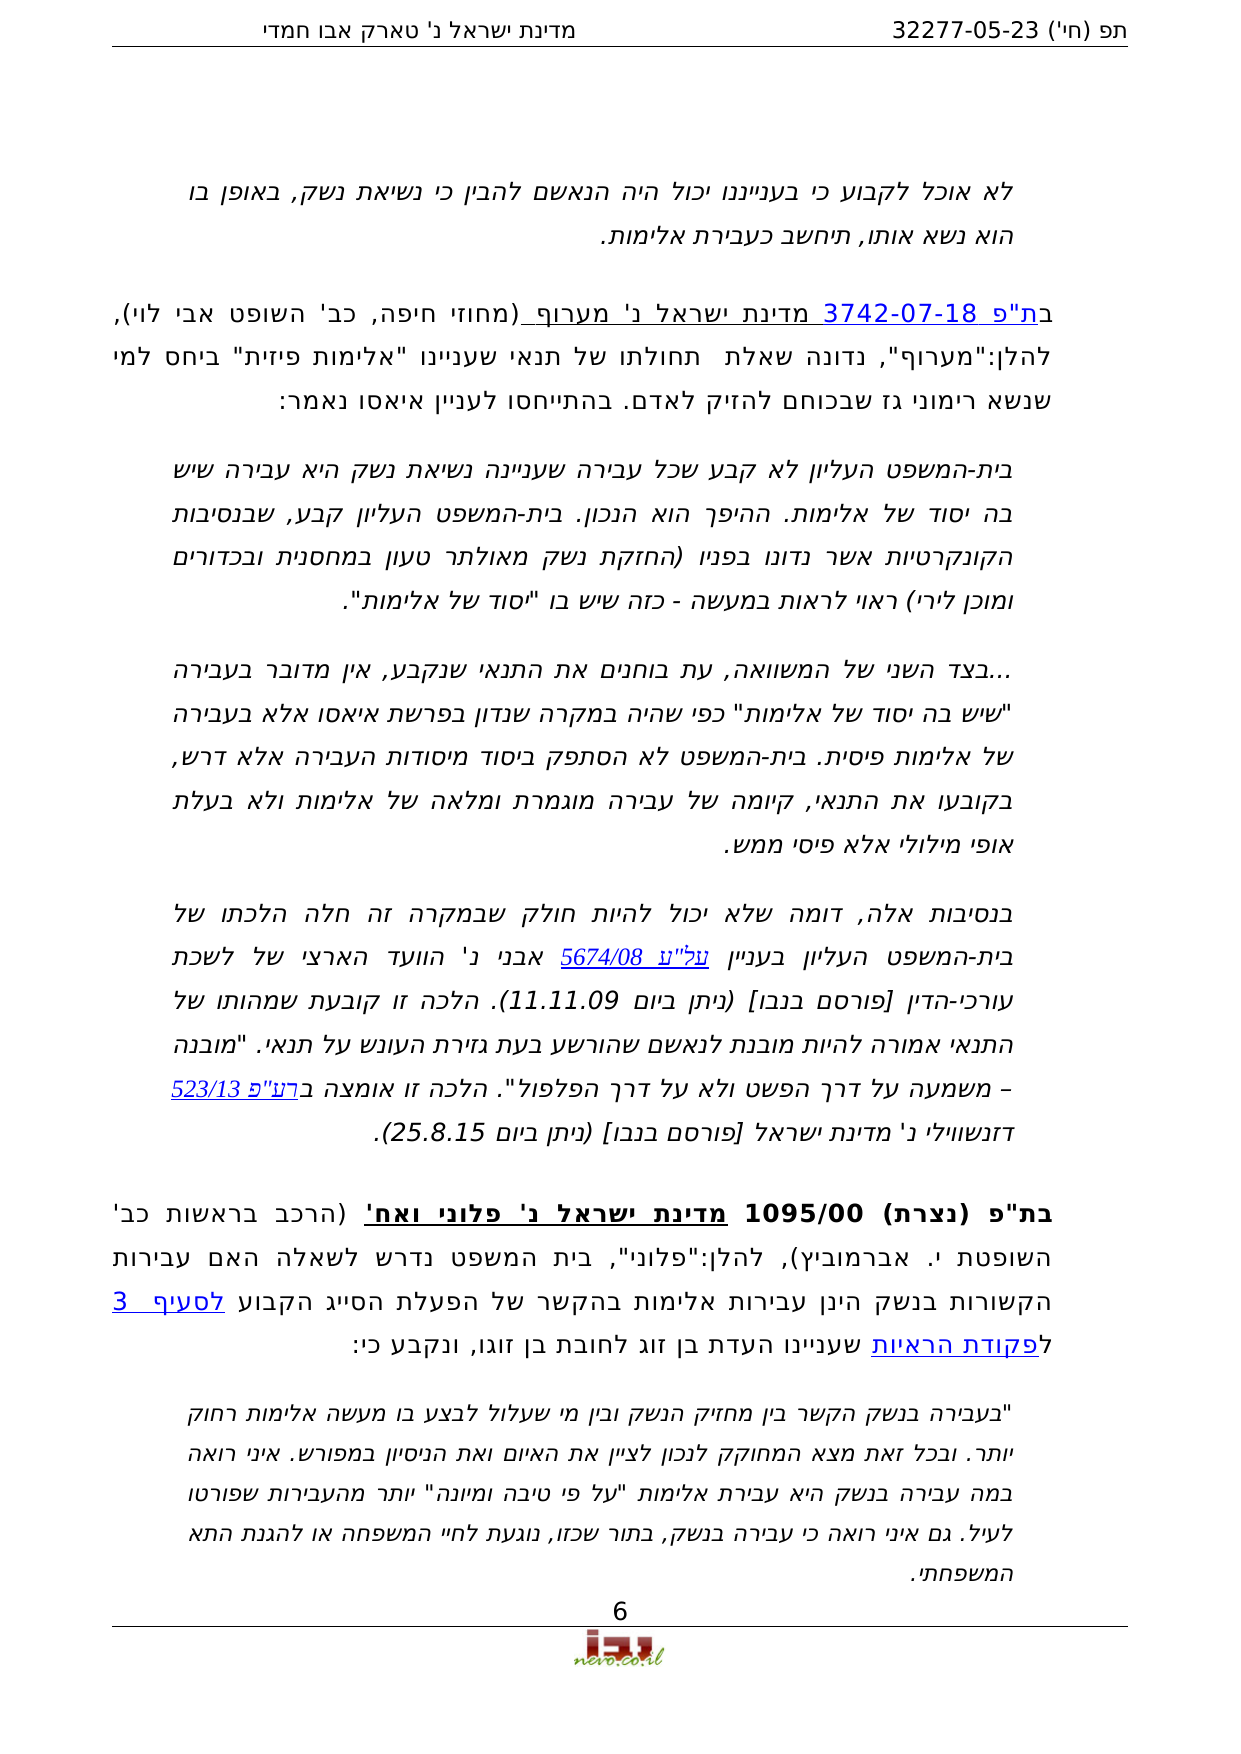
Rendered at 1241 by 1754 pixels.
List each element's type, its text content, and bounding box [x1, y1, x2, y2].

text "בעבירה בנשק הקשר בין מחזיק הנשק ובין מי שעלול לבצע בו מעשה אלימות רחוק יותר. ובכל זאת מצא המחוקק לנכון לציין את האיום ואת הניסיון במפורש. איני רואה במה עבירה בנשק היא עבירת אלימות "על פי טיבה ומיונה" יותר מהעבירות שפורטו לעיל. גם איני רואה כי עבירה בנשק, בתור שכזו, נוגעת לחיי המשפחה או להגנת התא המשפחתי. [186, 1400, 1013, 1587]
text בת"פ 3742-07-18 מדינת ישראל נ' מערוף (מחוזי חיפה, כב' השופט אבי לוי), להלן:"מערוף", נדונה שאלת תחולתו של תנאי שעניינו "אלימות פיזית" ביחס למי שנשא רימוני גז שבכוחם להזיק לאדם. בהתייחסו לעניין איאסו נאמר: [112, 299, 1053, 415]
picture [574, 1629, 666, 1667]
text ...בצד השני של המשוואה, עת בוחנים את התנאי שנקבע, אין מדובר בעבירה "שיש בה יסוד של אלימות" כפי שהיה במקרה שנדון בפרשת איאסו אלא בעבירה של אלימות פיסית. בית-המשפט לא הסתפק ביסוד מיסודות העבירה אלא דרש, בקובעו את התנאי, קיומה של עבירה מוגמרת ומלאה של אלימות ולא בעלת אופי מילולי אלא פיסי ממש. [171, 655, 1013, 859]
text בנסיבות אלה, דומה שלא יכול להיות חולק שבמקרה זה חלה הלכתו של בית-המשפט העליון בעניין על"ע 5674/08 אבני נ' הוועד הארצי של לשכת עורכי-הדין [פורסם בנבו] (ניתן ביום 11.11.09). הלכה זו קובעת שמהותו של התנאי אמורה להיות מובנת לנאשם שהורשע בעת גזירת העונש על תנאי. "מובנה – משמעה על דרך הפשט ולא על דרך הפלפול". הלכה זו אומצה ברע"פ 523/13 דזנשווילי נ' מדינת ישראל [פורסם בנבו] (ניתן ביום 25.8.15). [171, 899, 1013, 1147]
text בית-המשפט העליון לא קבע שכל עבירה שעניינה נשיאת נשק היא עבירה שיש בה יסוד של אלימות. ההיפך הוא הנכון. בית-המשפט העליון קבע, שבנסיבות הקונקרטיות אשר נדונו בפניו (החזקת נשק מאולתר טעון במחסנית ובכדורים ומוכן לירי) ראוי לראות במעשה - כזה שיש בו "יסוד של אלימות". [171, 455, 1013, 615]
text בת"פ (נצרת) 1095/00 מדינת ישראל נ' פלוני ואח' (הרכב בראשות כב' השופטת י. אברמוביץ), להלן:"פלוני", בית המשפט נדרש לשאלה האם עבירות הקשורות בנשק הינן עבירות אלימות בהקשר של הפעלת הסייג הקבוע לסעיף 3 לפקודת הראיות שעניינו העדת בן זוג לחובת בן זוגו, ונקבע כי: [112, 1199, 1053, 1360]
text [186, 177, 1013, 250]
